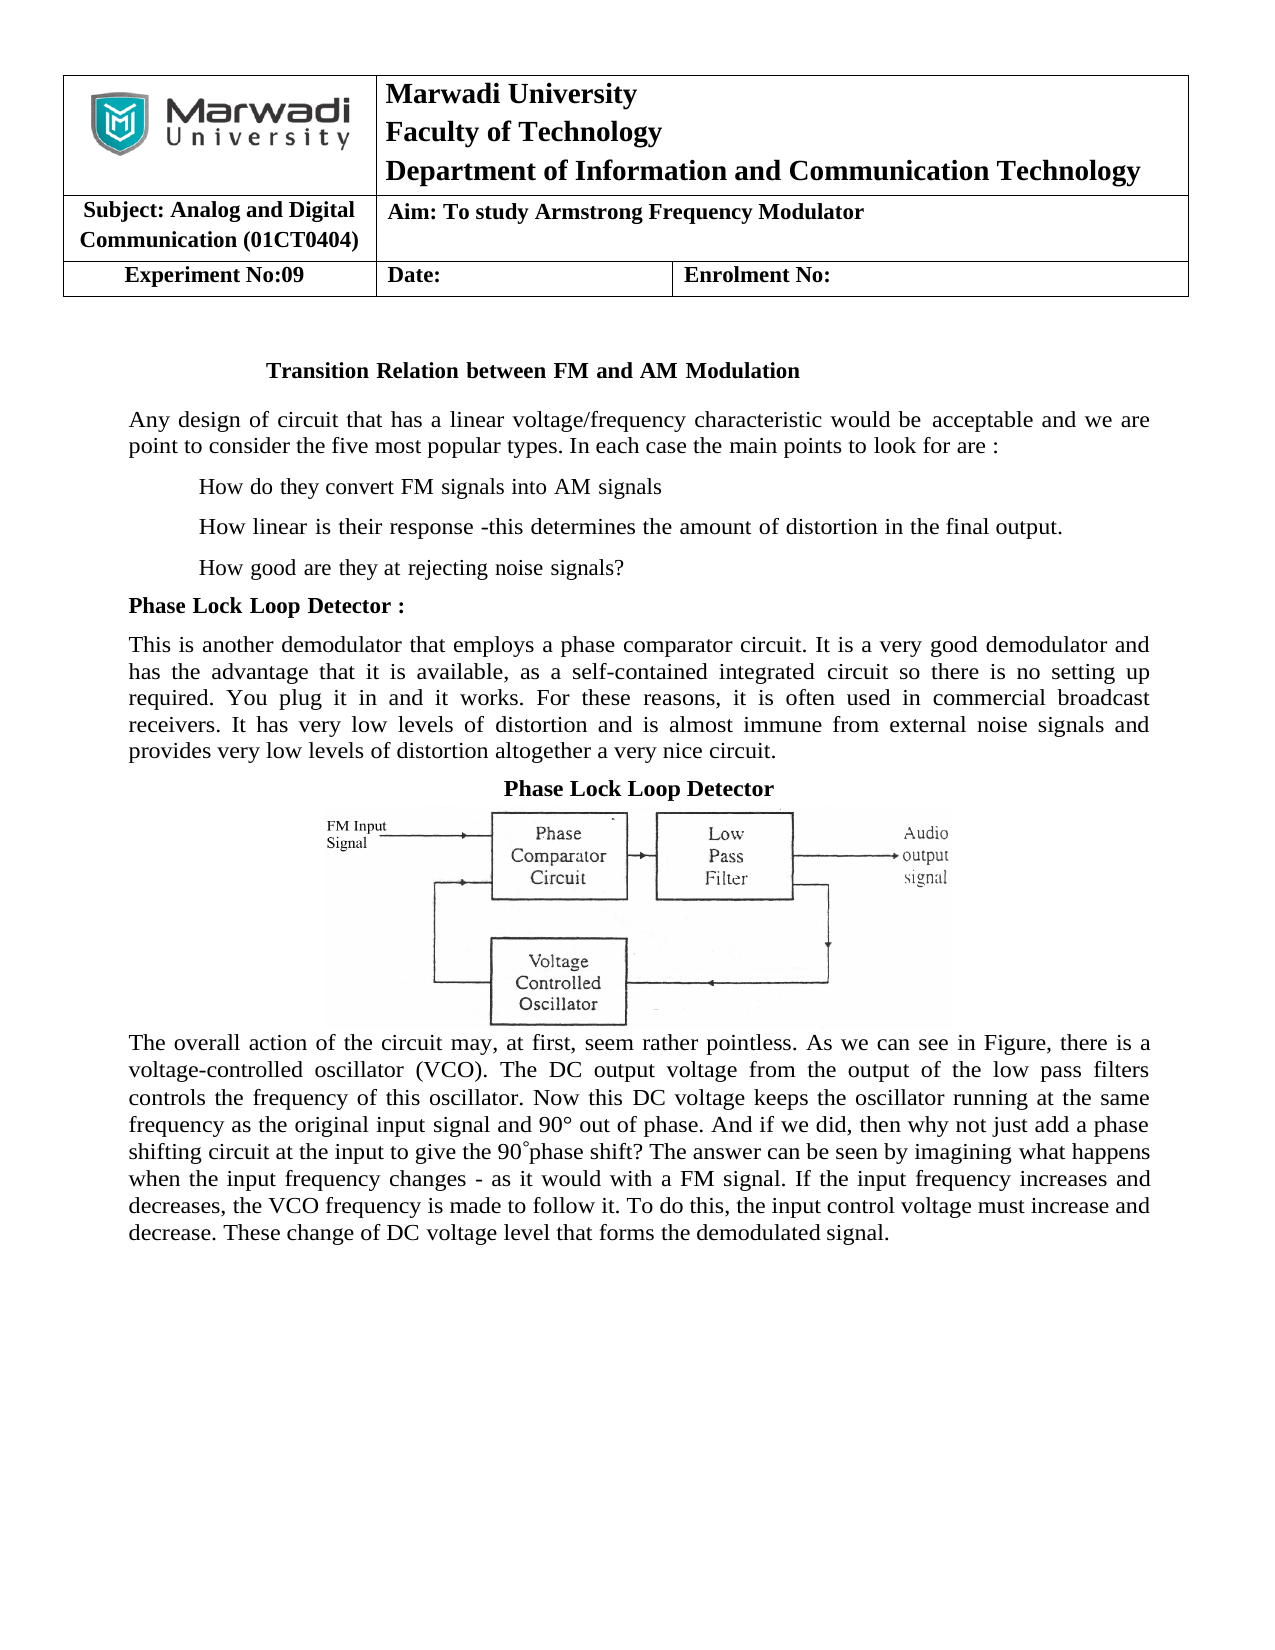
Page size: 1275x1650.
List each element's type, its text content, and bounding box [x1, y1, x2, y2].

text This is another demodulator that employs a phase comparator circuit. It is a very good demodulator and has the advantage that it is available, as a self-contained integrated circuit so there is no setting up required. You plug it in and it works. For these reasons, it is often used in commercial broadcast receivers. It has very low levels of distortion and is almost immune from external noise signals and provides very low levels of distortion altogether a very nice circuit. [128, 631, 1150, 764]
text How do they convert FM signals into AM signals [128, 473, 1200, 499]
subtitle Transition Relation between FM and AM Modulation [266, 358, 1200, 384]
picture [75, 76, 365, 172]
subtitle Phase Lock Loop Detector : [128, 593, 1200, 619]
text Any design of circuit that has a linear voltage/frequency characteristic would be acceptable and we are point to consider the five most popular types. In each case the main points to look for are : [128, 406, 1150, 459]
text How good are they at rejecting noise signals? [128, 554, 1200, 580]
picture [325, 806, 952, 1029]
subtitle Phase Lock Loop Detector [309, 776, 969, 802]
text How linear is their response -this determines the amount of distortion in the final output. [128, 513, 1150, 540]
